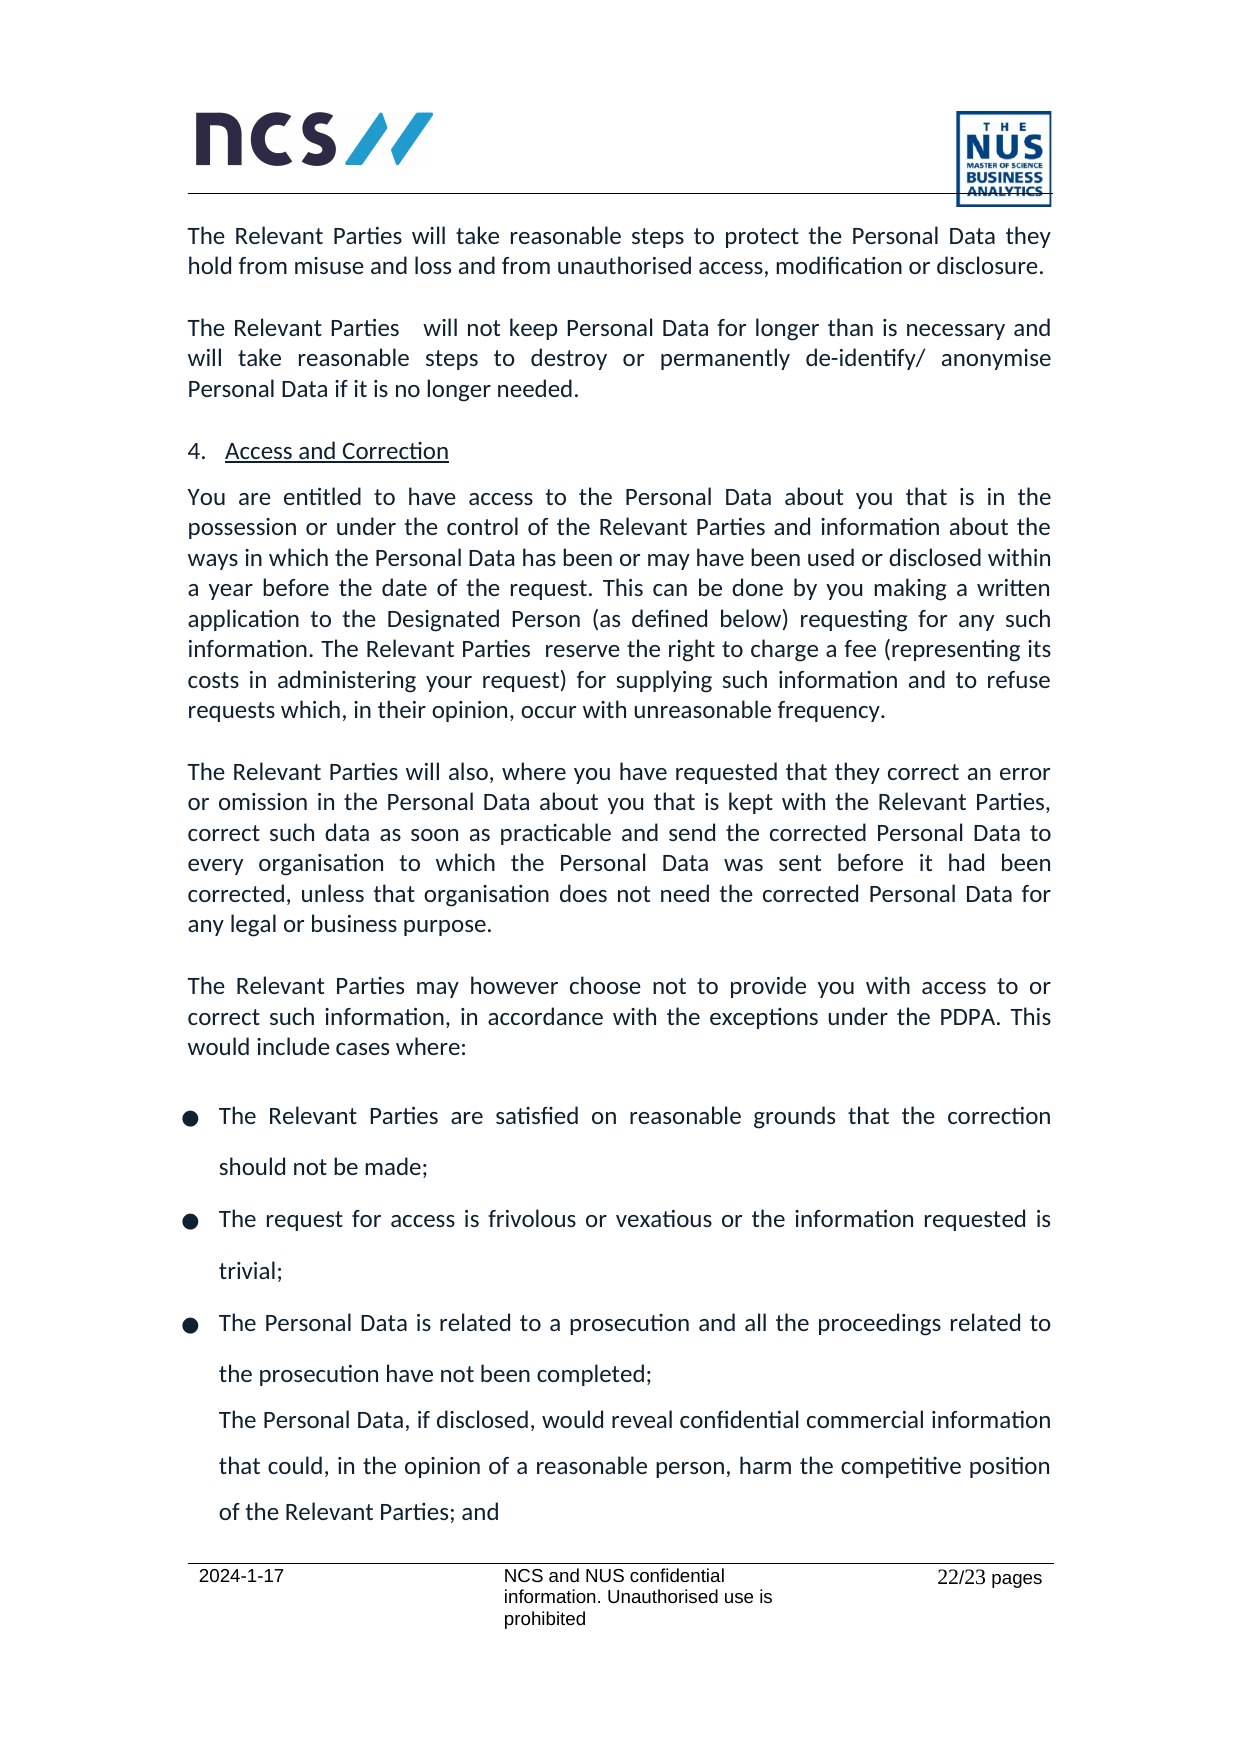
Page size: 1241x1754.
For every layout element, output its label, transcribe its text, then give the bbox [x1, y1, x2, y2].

text The Personal Data, if disclosed, would reveal confidential commercial information that could, in the opinion of a reasonable person, harm the competitive position of the Relevant Parties; and [219, 1404, 1053, 1526]
list The Relevant Parties are satisfied on reasonable grounds that the correction should not be made; [181, 1093, 1053, 1182]
text You are entitled to have access to the Personal Data about you that is in the possession or under the control of the Relevant Parties and information about the ways in which the Personal Data has been or may have been used or disclosed within a year before the date of the request. This can be done by you making a written application to the Designated Person (as defined below) requesting for any such information. The Relevant Parties reserve the right to charge a fee (representing its costs in administering your request) for supplying such information and to refuse requests which, in their opinion, occur with unreasonable frequency. [187, 481, 1053, 725]
list The Personal Data is related to a prosecution and all the proceedings related to the prosecution have not been completed; [181, 1301, 1053, 1389]
picture [956, 194, 1052, 207]
text The Relevant Parties may however choose not to provide you with access to or correct such information, in accordance with the exceptions under the PDPA. This would include cases where: [187, 970, 1053, 1062]
text The Relevant Parties will take reasonable steps to protect the Personal Data they hold from misuse and loss and from unauthorised access, modification or disclosure. [187, 220, 1053, 281]
list Access and Correction [187, 435, 1053, 465]
picture [194, 111, 434, 167]
text The Relevant Parties will also, where you have requested that they correct an error or omission in the Personal Data about you that is kept with the Relevant Parties, correct such data as soon as practicable and send the corrected Personal Data to every organisation to which the Personal Data was sent before it had been corrected, unless that organisation does not need the corrected Personal Data for any legal or business purpose. [187, 756, 1053, 939]
list The request for access is frivolous or vexatious or the information requested is trivial; [181, 1197, 1053, 1285]
text The Relevant Parties will not keep Personal Data for longer than is necessary and will take reasonable steps to destroy or permanently de-identify/ anonymise Personal Data if it is no longer needed. [187, 312, 1053, 404]
picture [956, 111, 1052, 193]
